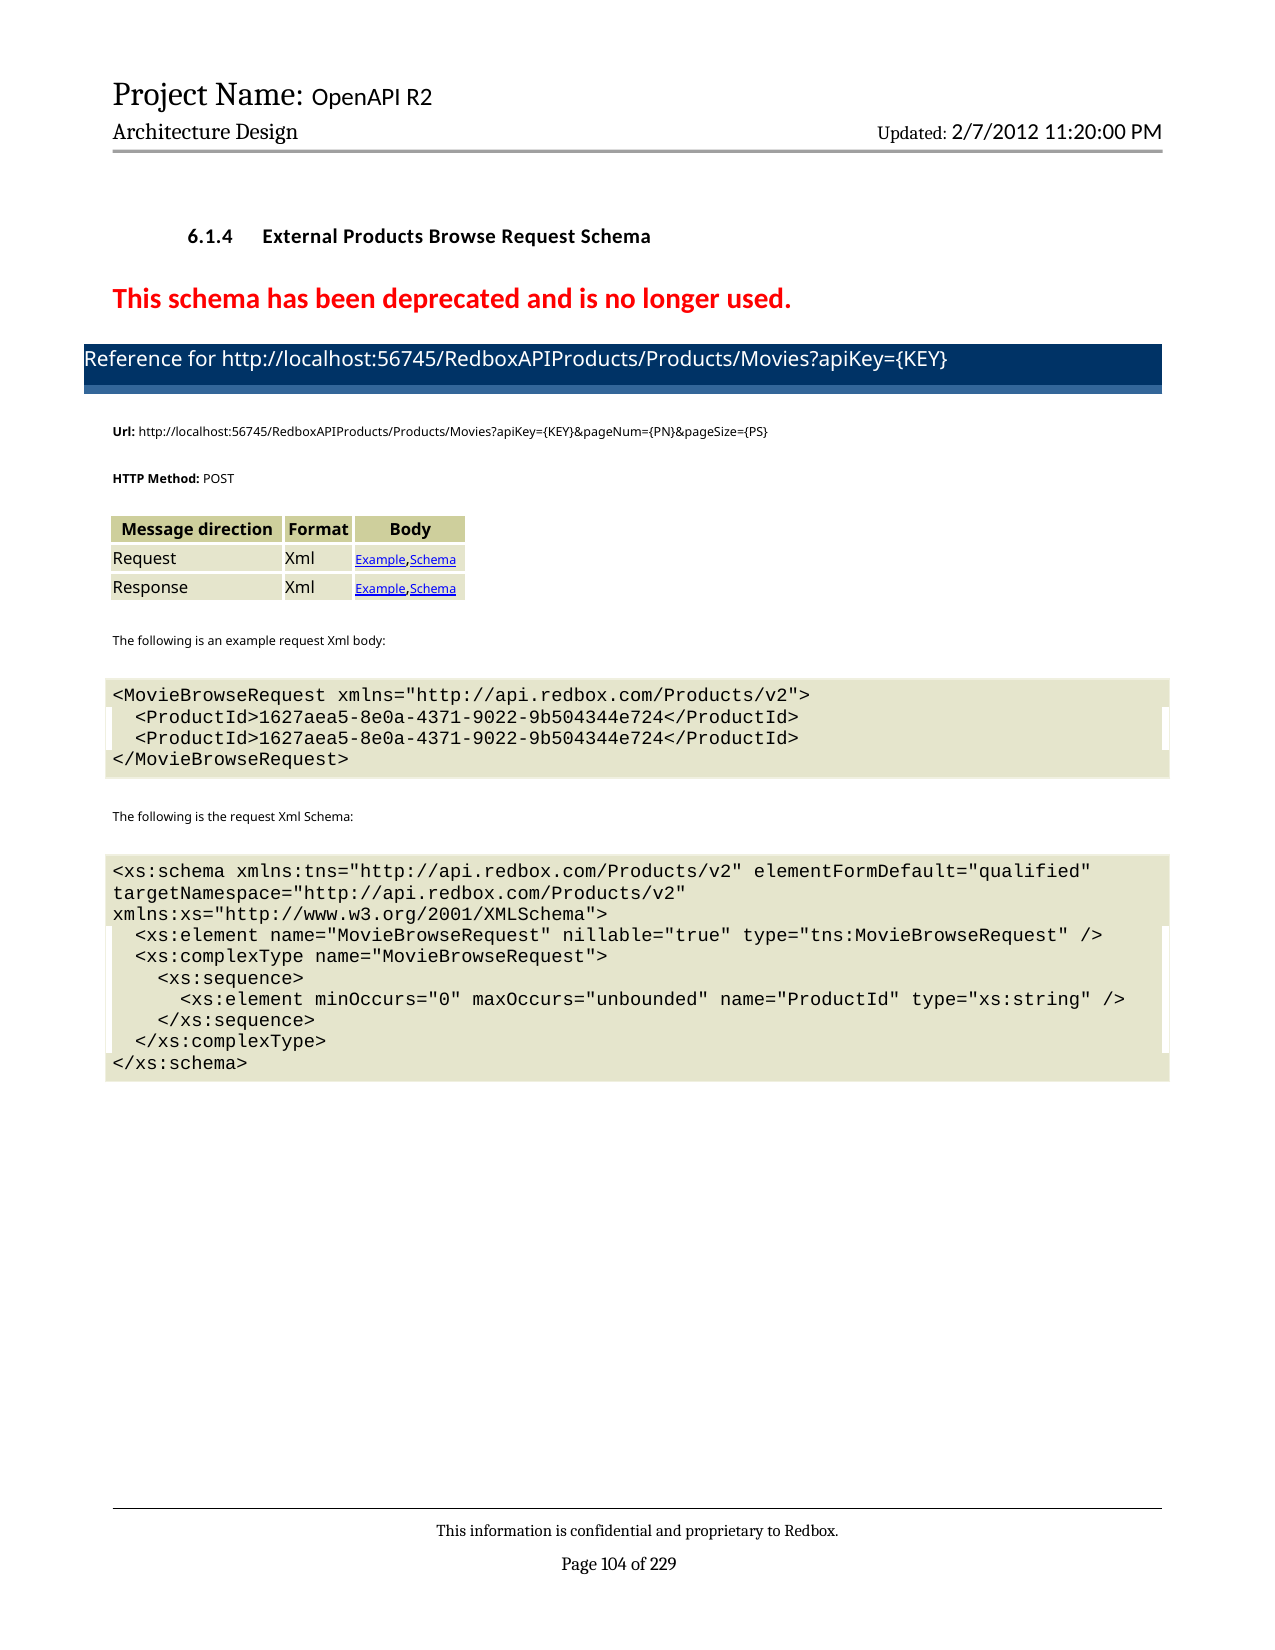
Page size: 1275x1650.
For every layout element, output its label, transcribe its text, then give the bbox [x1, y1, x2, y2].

text </xs:sequence> [112, 1011, 1162, 1032]
subtitle Reference for http://localhost:56745/RedboxAPIProducts/Products/Movies?apiKey={KEY} [84, 344, 1162, 385]
text HTTP Method: POST [112, 470, 1162, 487]
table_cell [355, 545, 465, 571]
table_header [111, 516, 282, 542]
text <xs:element minOccurs="0" maxOccurs="unbounded" name="ProductId" type="xs:string" /> [112, 990, 1162, 1011]
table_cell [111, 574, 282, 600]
text </MovieBrowseRequest> [106, 742, 1169, 777]
text <ProductId>1627aea5-8e0a-4371-9022-9b504344e724</ProductId> [112, 729, 1162, 742]
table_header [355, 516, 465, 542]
text This schema has been deprecated and is no longer used. [112, 280, 1162, 316]
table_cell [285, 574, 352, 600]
text </xs:complexType> [112, 1032, 1162, 1046]
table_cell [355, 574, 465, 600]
text <MovieBrowseRequest xmlns="http://api.redbox.com/Products/v2"> [106, 680, 1169, 707]
text <ProductId>1627aea5-8e0a-4371-9022-9b504344e724</ProductId> [112, 707, 1162, 729]
text <xs:schema xmlns:tns="http://api.redbox.com/Products/v2" elementFormDefault="qualified" targetNamespace="http://api.redbox.com/Products/v2" xmlns:xs="http://www.w3.org/2001/XMLSchema"> [106, 856, 1169, 926]
text Url: http://localhost:56745/RedboxAPIProducts/Products/Movies?apiKey={KEY}&pageNum={PN}&pageSize={PS} [112, 423, 1162, 441]
subtitle External Products Browse Request Schema [187, 224, 1162, 249]
text <xs:element name="MovieBrowseRequest" nillable="true" type="tns:MovieBrowseRequest" /> [112, 926, 1162, 947]
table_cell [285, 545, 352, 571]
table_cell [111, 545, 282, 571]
text <xs:complexType name="MovieBrowseRequest"> [112, 947, 1162, 968]
text <xs:sequence> [112, 968, 1162, 990]
text The following is an example request Xml body: [112, 632, 1162, 649]
text </xs:schema> [106, 1046, 1169, 1081]
text The following is the request Xml Schema: [112, 808, 1162, 825]
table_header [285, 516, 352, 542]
